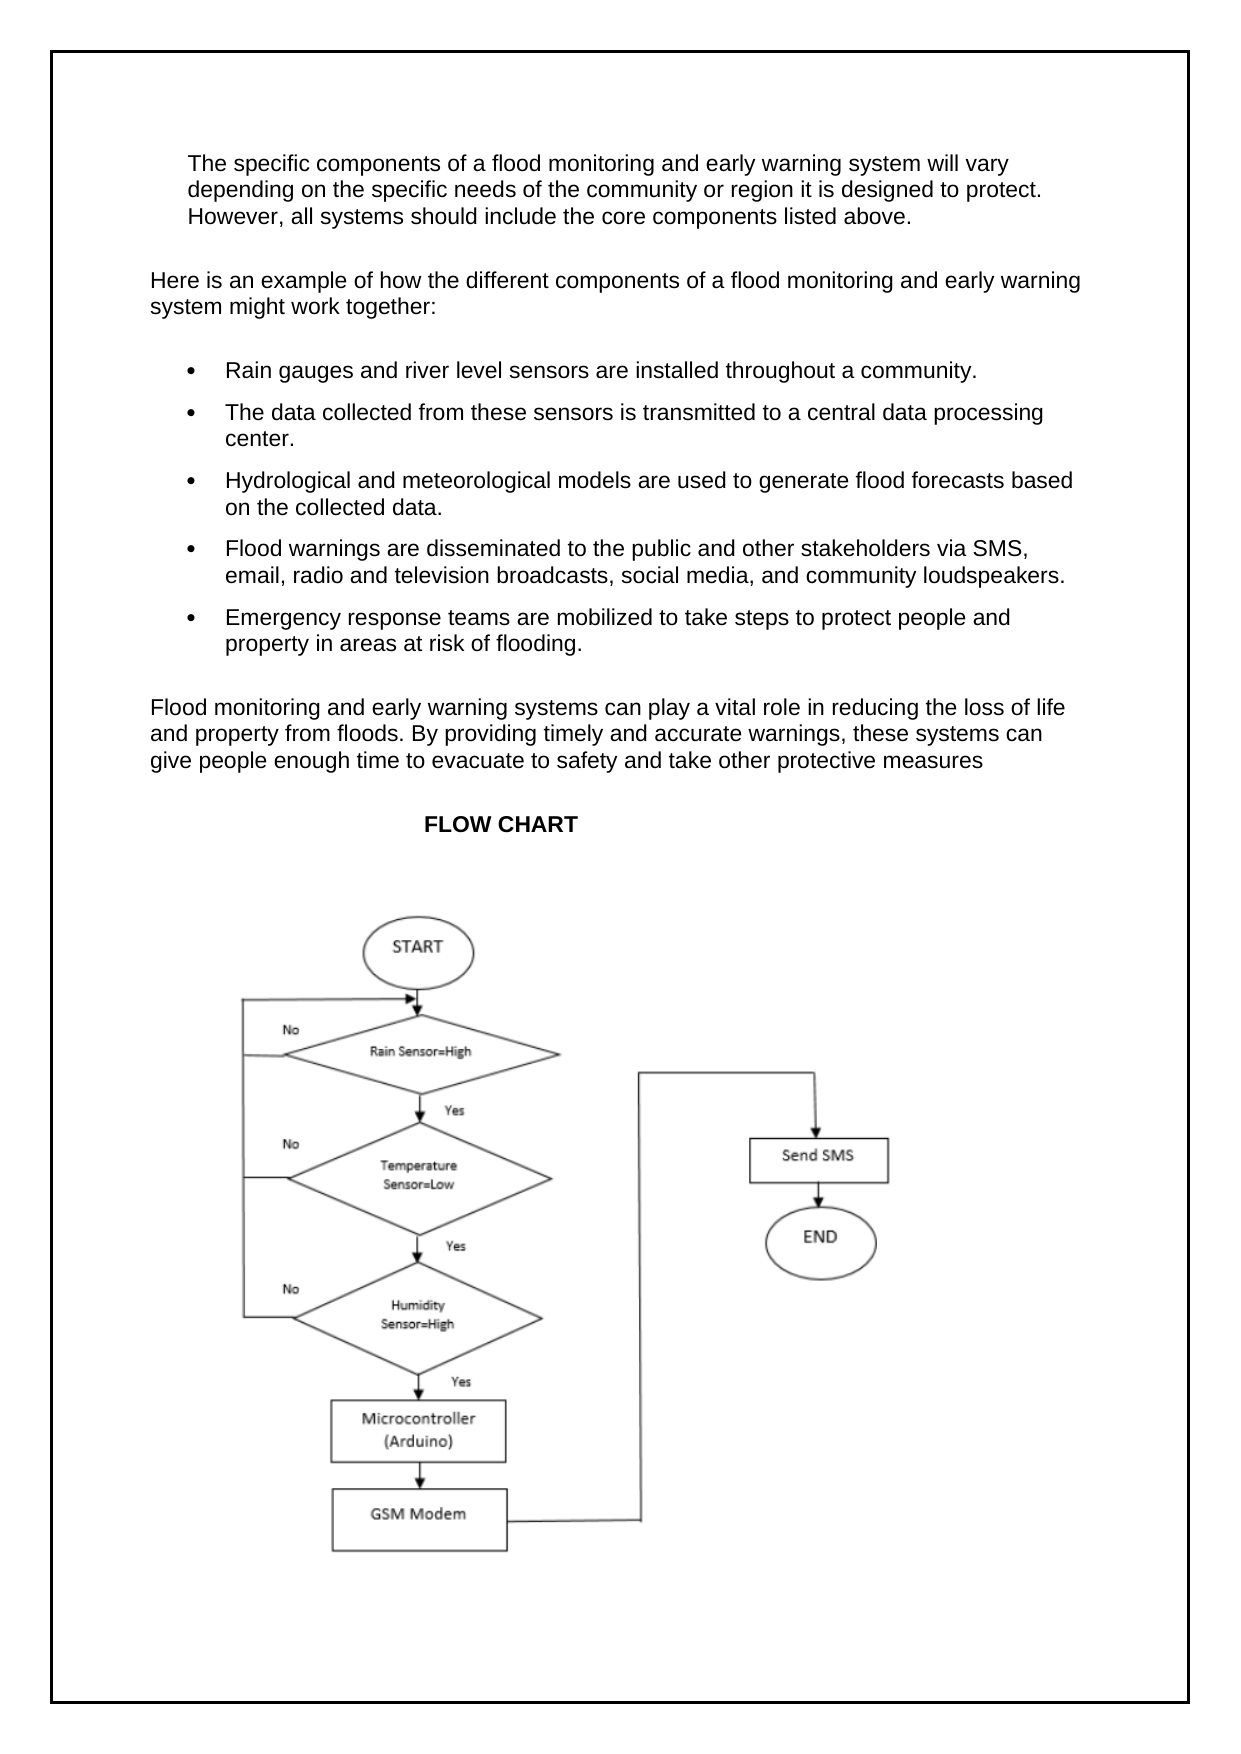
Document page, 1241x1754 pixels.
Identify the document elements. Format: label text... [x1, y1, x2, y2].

list Hydrological and meteorological models are used to generate flood forecasts based on the collected data. [187, 467, 1090, 520]
text Here is an example of how the different components of a flood monitoring and early warning system might work together: [150, 267, 1090, 319]
text The specific components of a flood monitoring and early warning system will vary depending on the specific needs of the community or region it is designed to protect. However, all systems should include the core components listed above. [187, 150, 1090, 229]
list Flood warnings are disseminated to the public and other stakeholders via SMS, email, radio and television broadcasts, social media, and community loudspeakers. [187, 535, 1090, 588]
text FLOW CHART [150, 811, 1090, 837]
list Emergency response teams are mobilized to take steps to protect people and property in areas at risk of flooding. [187, 604, 1090, 656]
text Flood monitoring and early warning systems can play a vital role in reducing the loss of life and property from floods. By providing timely and accurate warnings, these systems can give people enough time to evacuate to safety and take other protective measures [150, 694, 1090, 773]
list Rain gauges and river level sensors are installed throughout a community. [187, 357, 1090, 383]
picture [150, 874, 907, 1566]
list The data collected from these sensors is transmitted to a central data processing center. [187, 399, 1090, 451]
